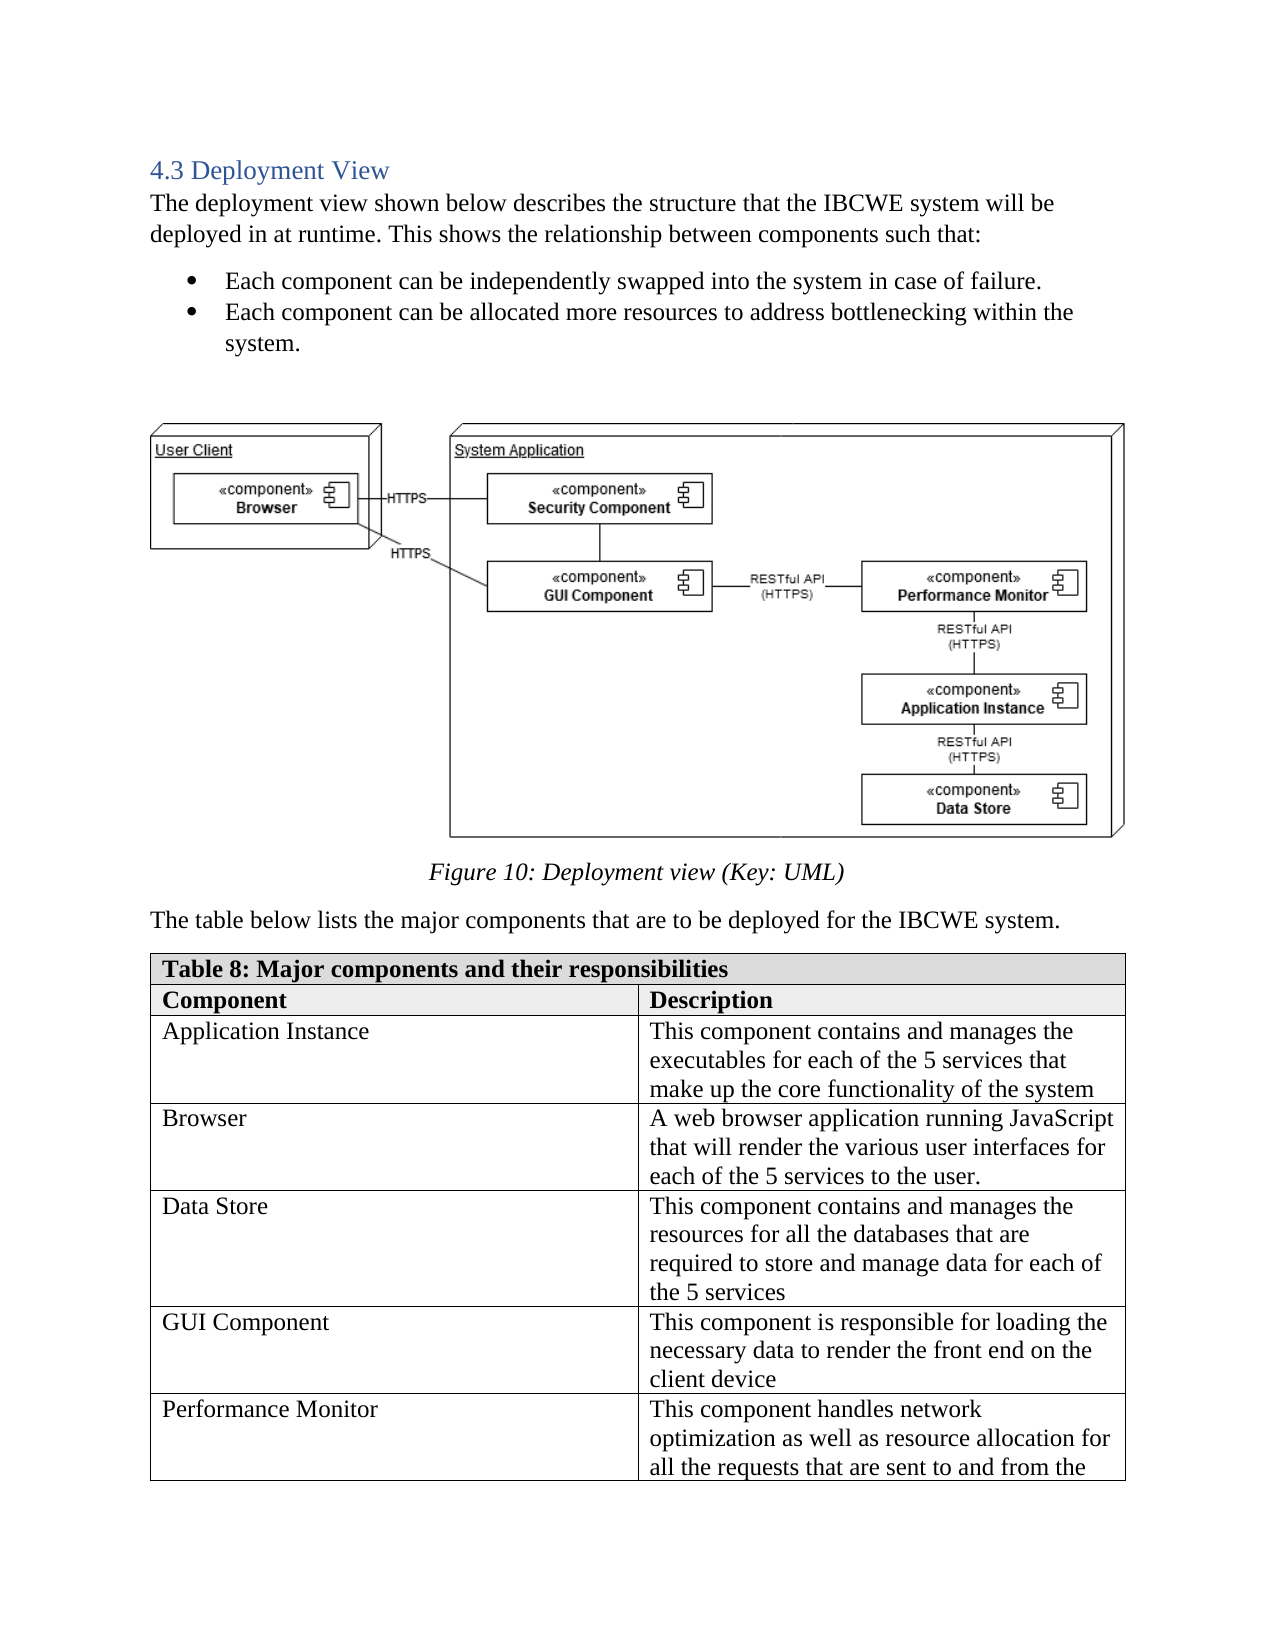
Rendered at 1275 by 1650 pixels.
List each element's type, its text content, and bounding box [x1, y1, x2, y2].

table_cell Browser [151, 1104, 638, 1190]
table_cell Data Store [151, 1191, 638, 1306]
table_cell Performance Monitor [151, 1394, 638, 1480]
text The deployment view shown below describes the structure that the IBCWE system will be deployed in at runtime. This shows the relationship between components such that: [150, 188, 1125, 247]
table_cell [639, 1394, 1125, 1480]
table_cell This component is responsible for loading the necessary data to render the front end on the client device [639, 1307, 1125, 1393]
table_cell A web browser application running JavaScript that will render the various user interfaces for each of the 5 services to the user. [639, 1104, 1125, 1190]
table_cell Component [151, 985, 638, 1015]
table_cell GUI Component [151, 1307, 638, 1393]
picture [150, 423, 1125, 839]
text The table below lists the major components that are to be deployed for the IBCWE system. [150, 905, 1125, 934]
table_cell This component contains and manages the executables for each of the 5 services that make up the core functionality of the system [639, 1016, 1125, 1102]
table_cell Description [639, 985, 1125, 1015]
table_cell This component contains and manages the resources for all the databases that are required to store and manage data for each of the 5 services [639, 1191, 1125, 1306]
text Figure 10: Deployment view (Key: UML) [150, 857, 1125, 886]
table_header Table 8: Major components and their responsibilities [151, 954, 1125, 984]
list Each component can be allocated more resources to address bottlenecking within the system. [187, 297, 1125, 357]
list Each component can be independently swapped into the system in case of failure. [187, 266, 1125, 295]
subtitle 4.3 Deployment View [150, 154, 1125, 185]
table_cell Application Instance [151, 1016, 638, 1102]
